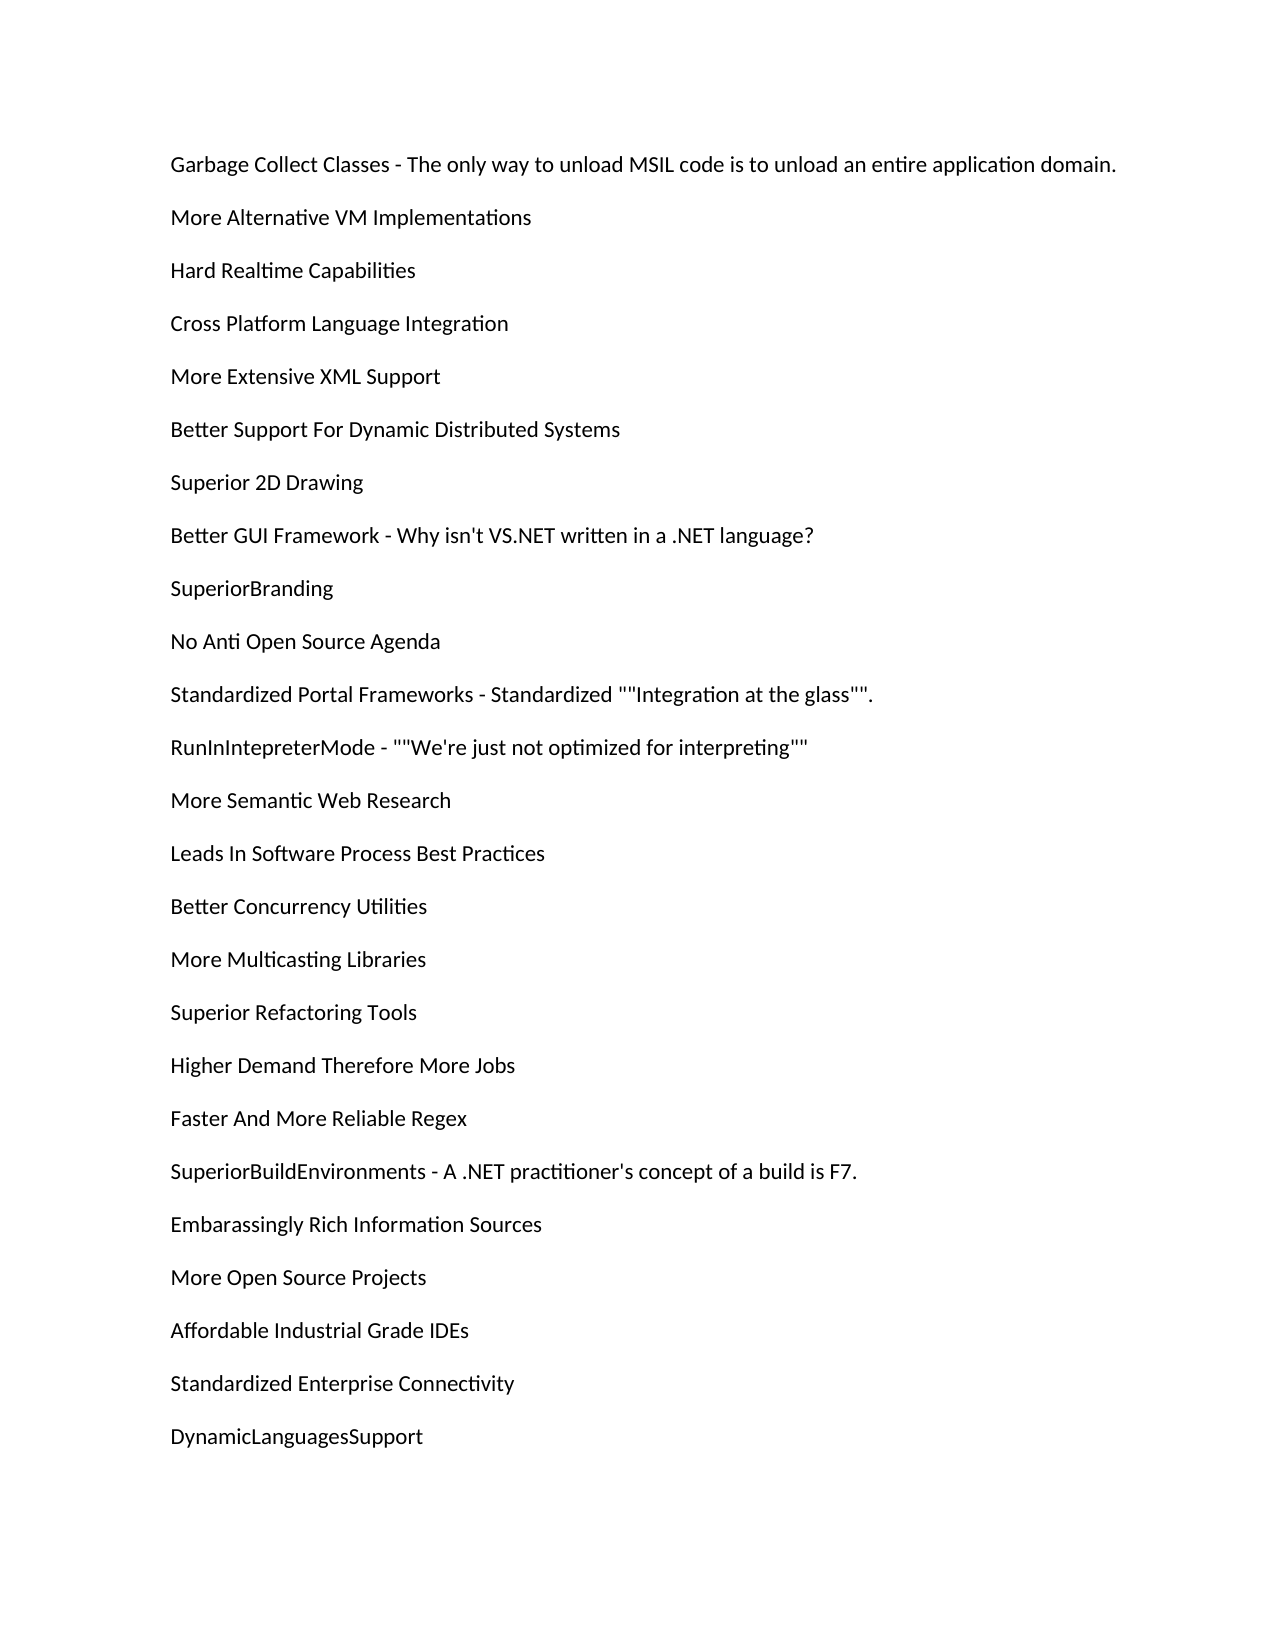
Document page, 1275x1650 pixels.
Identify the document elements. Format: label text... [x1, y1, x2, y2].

text Faster And More Reliable Regex [150, 1104, 1125, 1132]
text Leads In Software Process Best Practices [150, 839, 1125, 867]
text More Multicasting Libraries [150, 945, 1125, 973]
text Higher Demand Therefore More Jobs [150, 1051, 1125, 1079]
text Hard Realtime Capabilities [150, 256, 1125, 284]
text Affordable Industrial Grade IDEs [150, 1316, 1125, 1344]
text No Anti Open Source Agenda [150, 627, 1125, 655]
text More Alternative VM Implementations [150, 203, 1125, 231]
text Standardized Portal Frameworks - Standardized ""Integration at the glass"". [150, 680, 1125, 708]
text More Extensive XML Support [150, 362, 1125, 390]
text Superior Refactoring Tools [150, 998, 1125, 1026]
text SuperiorBranding [150, 574, 1125, 602]
text DynamicLanguagesSupport [150, 1422, 1125, 1451]
text SuperiorBuildEnvironments - A .NET practitioner's concept of a build is F7. [150, 1157, 1125, 1185]
text Standardized Enterprise Connectivity [150, 1369, 1125, 1397]
text Embarassingly Rich Information Sources [150, 1210, 1125, 1238]
text More Semantic Web Research [150, 786, 1125, 814]
text Garbage Collect Classes - The only way to unload MSIL code is to unload an entire application domain. [150, 150, 1125, 178]
text Better GUI Framework - Why isn't VS.NET written in a .NET language? [150, 521, 1125, 549]
text RunInIntepreterMode - ""We're just not optimized for interpreting"" [150, 733, 1125, 761]
text Cross Platform Language Integration [150, 309, 1125, 337]
text Superior 2D Drawing [150, 468, 1125, 496]
text Better Support For Dynamic Distributed Systems [150, 415, 1125, 443]
text Better Concurrency Utilities [150, 892, 1125, 920]
text More Open Source Projects [150, 1263, 1125, 1291]
